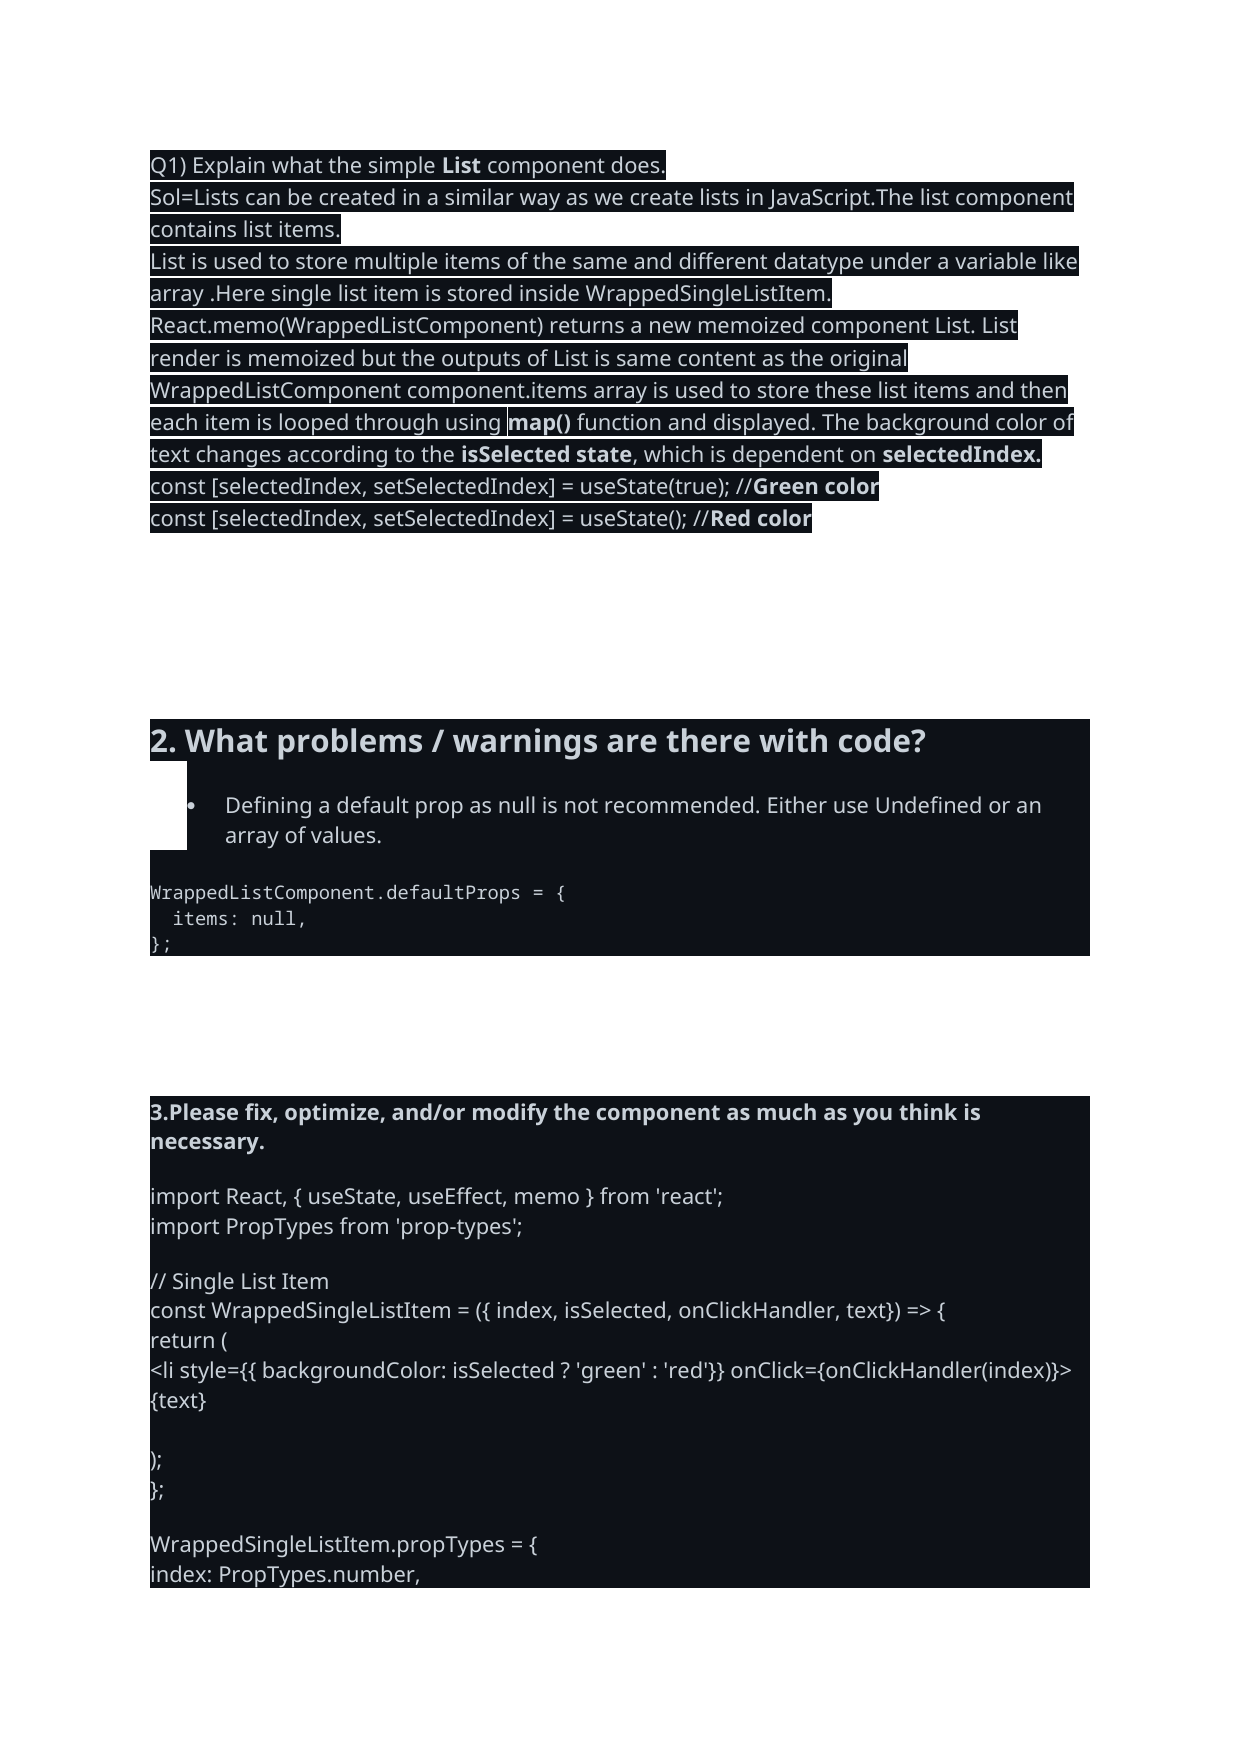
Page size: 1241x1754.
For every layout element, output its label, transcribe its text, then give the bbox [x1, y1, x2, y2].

text items: null, [150, 905, 1090, 930]
text WrappedListComponent.defaultProps = { [150, 879, 1090, 905]
text // Single List Item const WrappedSingleListItem = ({ index, isSelected, onClickHandler, text}) => { return ( <li style={{ backgroundColor: isSelected ? 'green' : 'red'}} onClick={onClickHandler(index)}> {text} ); }; [150, 1266, 1090, 1504]
text Q1) Explain what the simple List component does. Sol=Lists can be created in a similar way as we create lists in JavaScript.The list component contains list items. List is used to store multiple items of the same and different datatype under a variable like array .Here single list item is stored inside WrappedSingleListItem. React.memo(WrappedListComponent) returns a new memoized component List. List render is memoized but the outputs of List is same content as the original WrappedListComponent component.items array is used to store these list items and then each item is looped through using map() function and displayed. The background color of text changes according to the isSelected state, which is dependent on selectedIndex. const [selectedIndex, setSelectedIndex] = useState(true); //Green color const [selectedIndex, setSelectedIndex] = useState(); //Red color [150, 150, 1090, 533]
text import React, { useState, useEffect, memo } from 'react'; import PropTypes from 'prop-types'; [150, 1181, 1090, 1241]
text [150, 1529, 1090, 1588]
list Defining a default prop as null is not recommended. Either use Undefined or an array of values. [187, 791, 1090, 850]
text 3.Please fix, optimize, and/or modify the component as much as you think is necessary. [150, 1096, 1090, 1156]
text 2. What problems / warnings are there with code? [150, 719, 1090, 761]
text }; [150, 930, 1090, 956]
